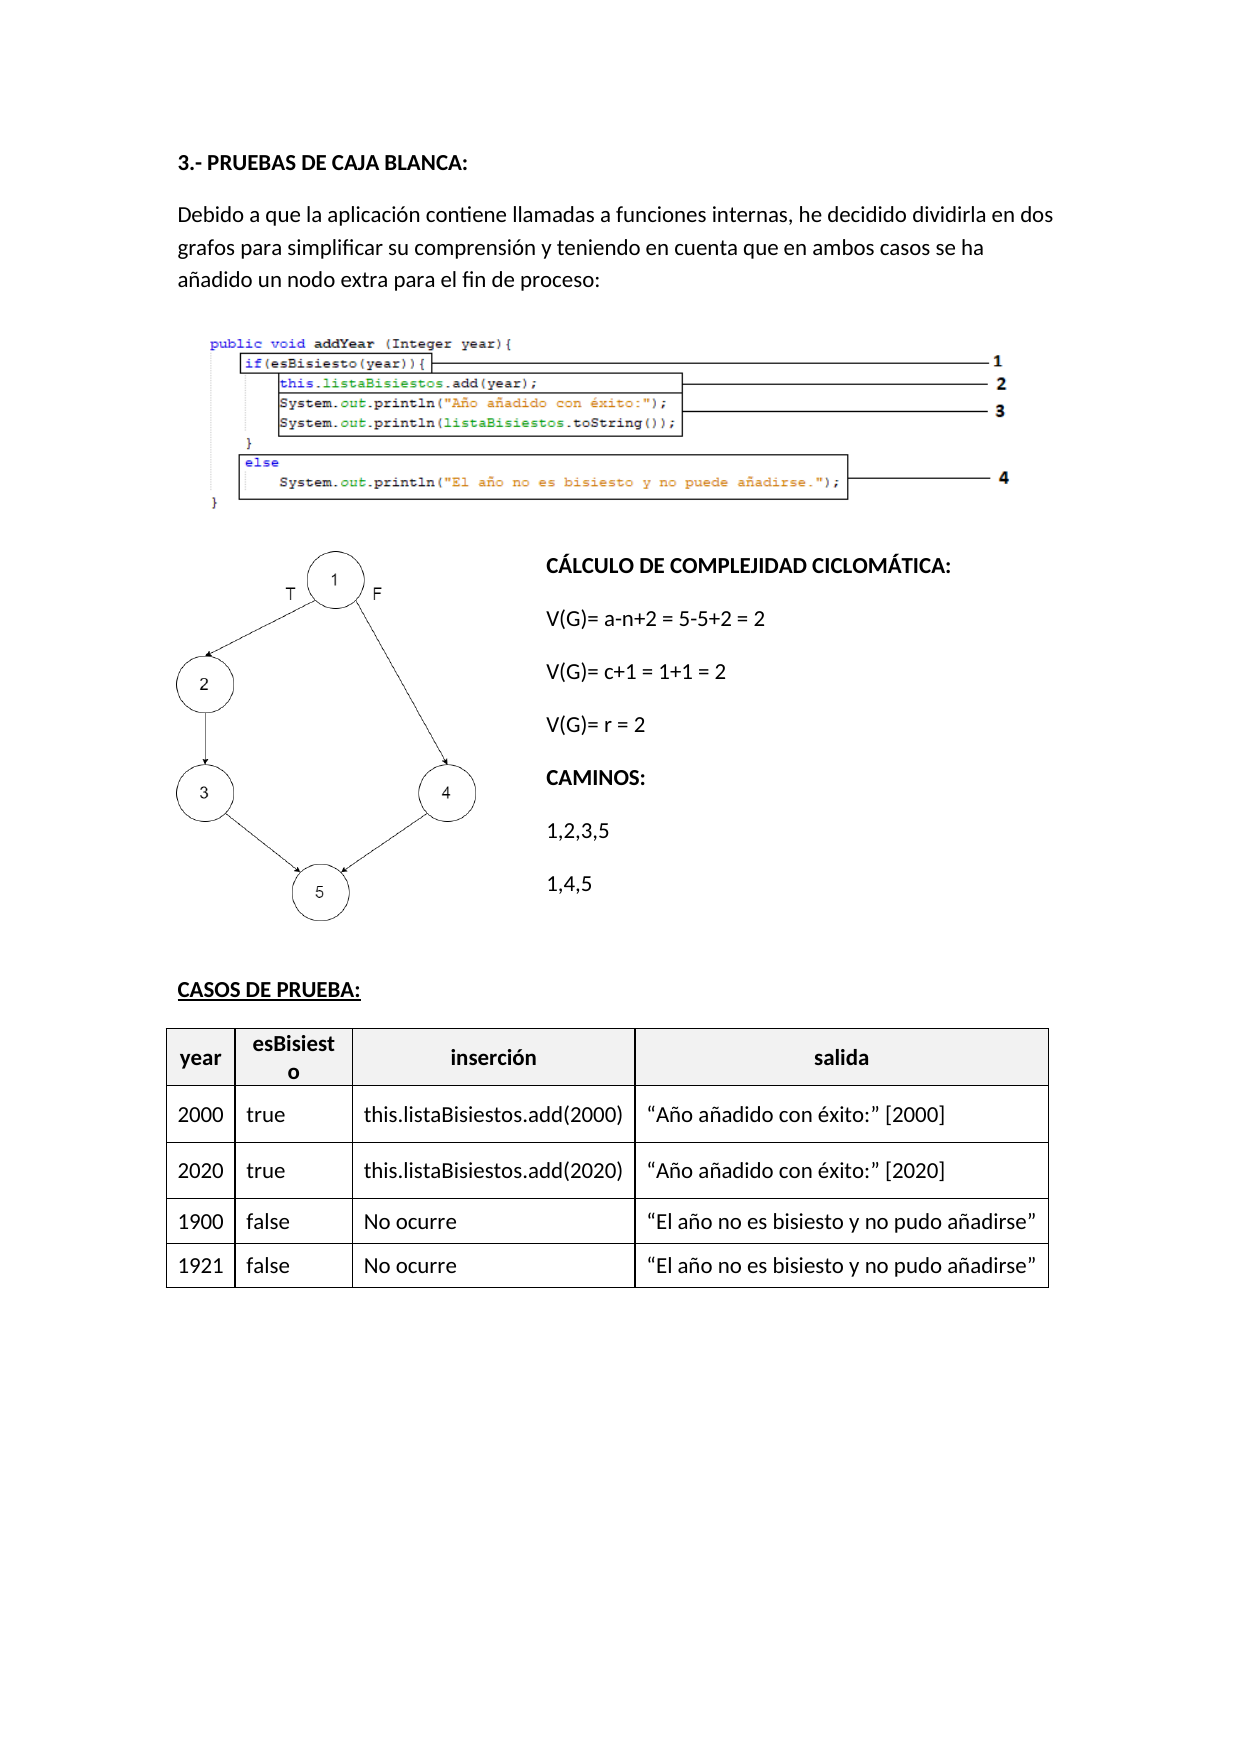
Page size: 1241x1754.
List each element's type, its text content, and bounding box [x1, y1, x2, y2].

text 1,4,5 [476, 869, 1063, 897]
table_cell “Año añadido con éxito:” [2000] [636, 1086, 1048, 1142]
table_cell 1900 [167, 1199, 234, 1243]
table_header salida [636, 1029, 1048, 1085]
table_cell No ocurre [353, 1244, 634, 1287]
table_header inserción [353, 1029, 634, 1085]
table_cell 2020 [167, 1143, 234, 1198]
table_cell true [236, 1143, 352, 1198]
table_cell No ocurre [353, 1199, 634, 1243]
text V(G)= r = 2 [476, 710, 1063, 738]
table_cell this.listaBisiestos.add(2000) [353, 1086, 634, 1142]
table_cell false [236, 1244, 352, 1287]
text CASOS DE PRUEBA: [177, 975, 1063, 1003]
table_cell this.listaBisiestos.add(2020) [353, 1143, 634, 1198]
table_cell false [236, 1199, 352, 1243]
text 1,2,3,5 [476, 816, 1063, 844]
text Debido a que la aplicación contiene llamadas a funciones internas, he decidido dividirla en dos grafos para simplificar su comprensión y teniendo en cuenta que en ambos casos se ha añadido un nodo extra para el fin de proceso: [177, 201, 1063, 293]
picture [177, 318, 1062, 526]
table_cell “El año no es bisiesto y no pudo añadirse” [636, 1199, 1048, 1243]
table_cell true [236, 1086, 352, 1142]
text CÁLCULO DE COMPLEJIDAD CICLOMÁTICA: [476, 551, 1063, 579]
table_cell “Año añadido con éxito:” [2020] [636, 1143, 1048, 1198]
text V(G)= c+1 = 1+1 = 2 [476, 657, 1063, 685]
table_cell 1921 [167, 1244, 234, 1287]
table_header esBisiesto [236, 1029, 352, 1085]
picture [176, 551, 476, 921]
text V(G)= a-n+2 = 5-5+2 = 2 [476, 604, 1063, 632]
text 3.- PRUEBAS DE CAJA BLANCA: [177, 148, 1063, 176]
text CAMINOS: [476, 763, 1063, 791]
table_cell “El año no es bisiesto y no pudo añadirse” [636, 1244, 1048, 1287]
table_cell 2000 [167, 1086, 234, 1142]
table_header year [167, 1029, 234, 1085]
